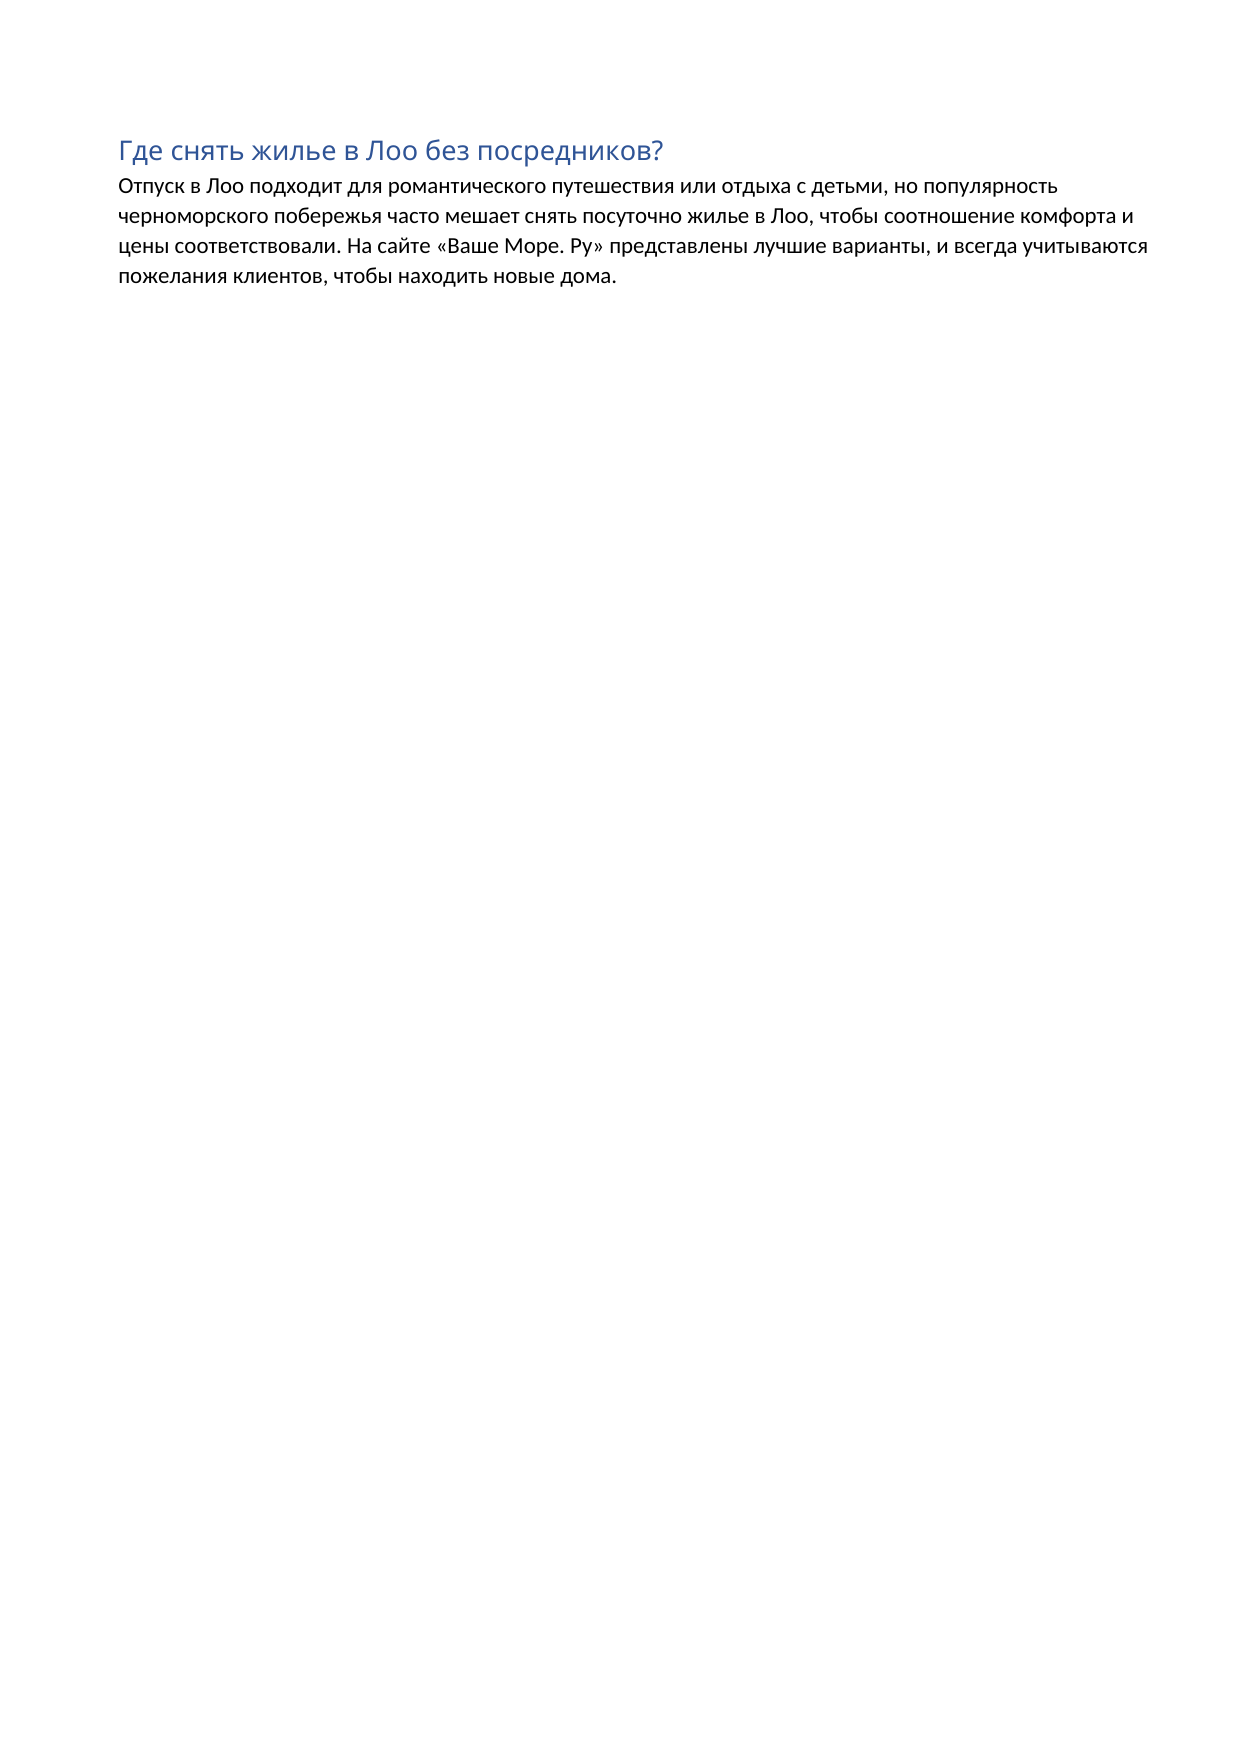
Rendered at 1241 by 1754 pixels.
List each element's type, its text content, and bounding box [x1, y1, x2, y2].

text Отпуск в Лоо подходит для романтического путешествия или отдыха с детьми, но популярность черноморского побережья часто мешает снять посуточно жилье в Лоо, чтобы соотношение комфорта и цены соответствовали. На сайте «Ваше Море. Ру» представлены лучшие варианты, и всегда учитываются пожелания клиентов, чтобы находить новые дома. [118, 171, 1152, 290]
subtitle Где снять жилье в Лоо без посредников? [118, 131, 1152, 168]
